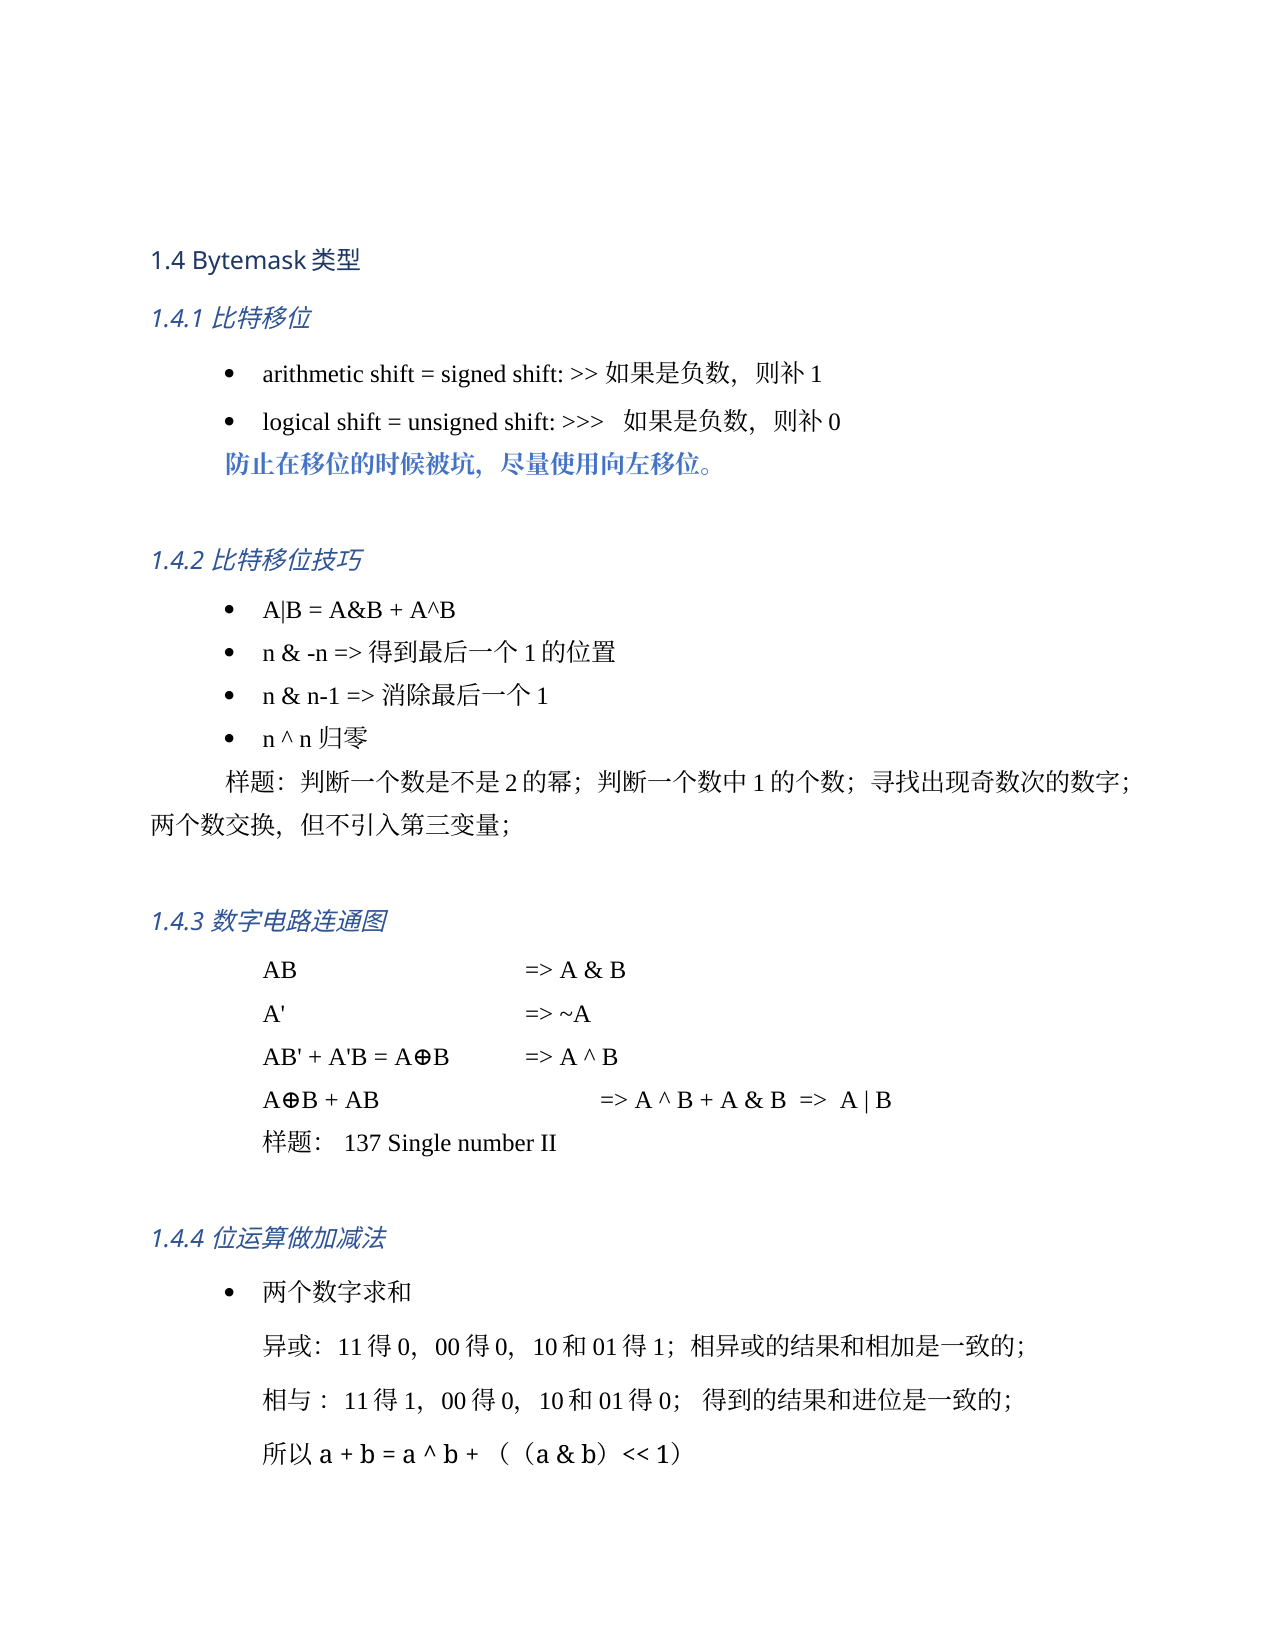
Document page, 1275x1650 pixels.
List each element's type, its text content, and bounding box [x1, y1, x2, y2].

subtitle 1.4 Bytemask类型 [150, 240, 1125, 277]
list 所以 a + b = a ^ b + （（a & b）<< 1） [262, 1434, 1125, 1470]
list AB' + A'B = A⊕B => A ^ B [262, 1042, 1125, 1071]
list 相与 ：11得1，00得0，10和01得0； 得到的结果和进位是一致的； [262, 1381, 1125, 1416]
list 两个数字求和 [225, 1273, 1125, 1309]
list 样题： 137 Single number II [262, 1128, 1125, 1157]
subtitle 1.4.1 比特移位 [150, 299, 1125, 335]
list AB => A & B [262, 956, 1125, 984]
list A' => ~A [262, 999, 1125, 1027]
list arithmetic shift = signed shift: >> 如果是负数，则补1 [225, 353, 1125, 389]
subtitle 1.4.2 比特移位技巧 [150, 541, 1125, 577]
list A⊕B + AB => A ^ B + A & B => A | B [262, 1085, 1125, 1114]
text 样题：判断一个数是不是2的幂；判断一个数中1的个数；寻找出现奇数次的数字；两个数交换，但不引入第三变量； [150, 768, 1125, 839]
subtitle 1.4.4 位运算做加减法 [150, 1218, 1125, 1255]
list n & -n => 得到最后一个1的位置 [225, 638, 1125, 667]
list A|B = A&B + A^B [225, 595, 1125, 624]
list logical shift = unsigned shift: >>> 如果是负数，则补0 [225, 407, 1125, 436]
text 防止在移位的时候被坑，尽量使用向左移位。 [225, 450, 1125, 479]
list n ^ n 归零 [225, 724, 1125, 753]
list n & n-1 => 消除最后一个1 [225, 681, 1125, 710]
list 异或：11得0，00得0，10和01得1；相异或的结果和相加是一致的； [262, 1327, 1125, 1363]
subtitle 1.4.3 数字电路连通图 [150, 901, 1125, 937]
